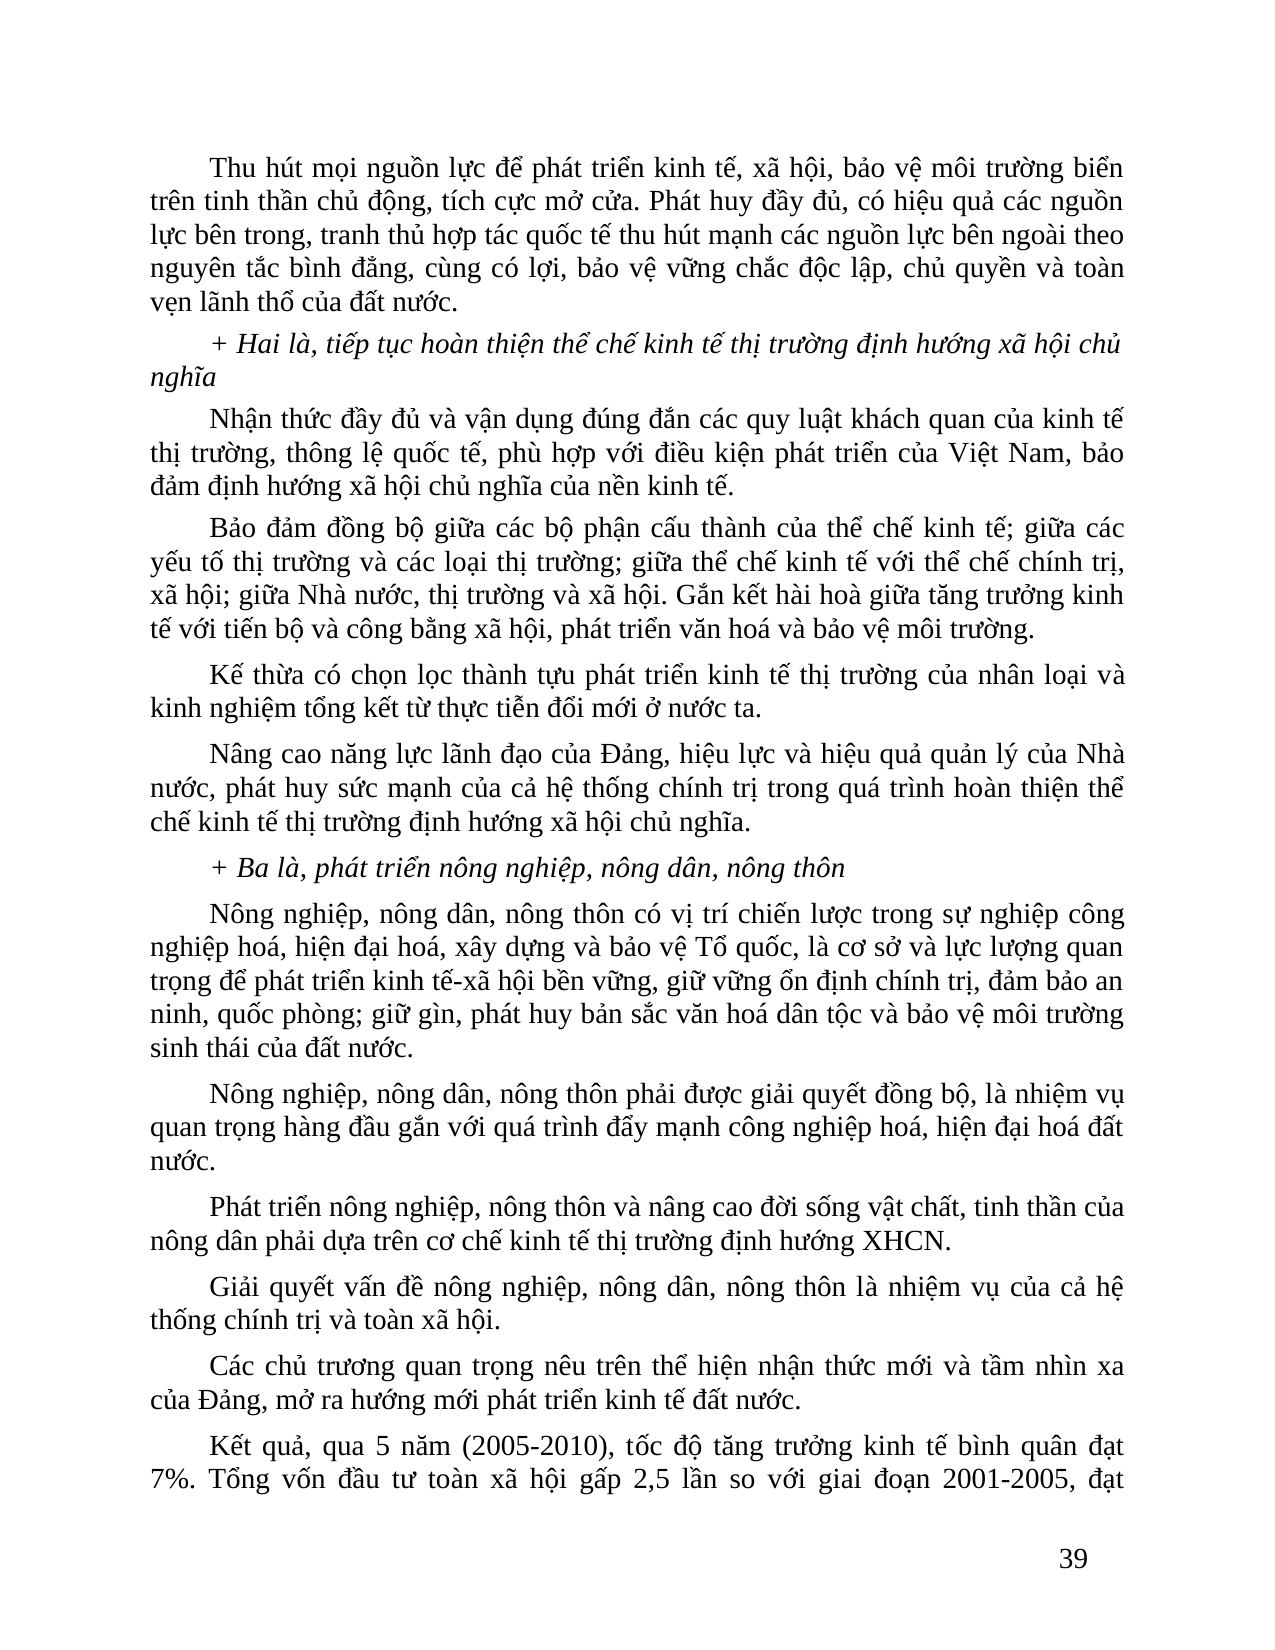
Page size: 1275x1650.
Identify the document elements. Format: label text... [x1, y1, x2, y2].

text Bảo đảm đồng bộ giữa các bộ phận cấu thành của thể chế kinh tế; giữa các yếu tố thị trường và các loại thị trường; giữa thể chế kinh tế với thể chế chính trị, xã hội; giữa Nhà nước, thị trường và xã hội. Gắn kết hài hoà giữa tăng trưởng kinh tế với tiến bộ và công bằng xã hội, phát triển văn hoá và bảo vệ môi trường. [150, 510, 1125, 644]
text Nông nghiệp, nông dân, nông thôn có vị trí chiến lược trong sự nghiệp công nghiệp hoá, hiện đại hoá, xây dựng và bảo vệ Tổ quốc, là cơ sở và lực lượng quan trọng để phát triển kinh tế-xã hội bền vững, giữ vững ổn định chính trị, đảm bảo an ninh, quốc phòng; giữ gìn, phát huy bản sắc văn hoá dân tộc và bảo vệ môi trường sinh thái của đất nước. [150, 896, 1125, 1063]
text Kế thừa có chọn lọc thành tựu phát triển kinh tế thị trường của nhân loại và kinh nghiệm tổng kết từ thực tiễn đổi mới ở nước ta. [150, 657, 1125, 724]
text Các chủ trương quan trọng nêu trên thể hiện nhận thức mới và tầm nhìn xa của Đảng, mở ra hướng mới phát triển kinh tế đất nước. [150, 1348, 1125, 1415]
text Nhận thức đầy đủ và vận dụng đúng đắn các quy luật khách quan của kinh tế thị trường, thông lệ quốc tế, phù hợp với điều kiện phát triển của Việt Nam, bảo đảm định hướng xã hội chủ nghĩa của nền kinh tế. [150, 401, 1125, 502]
text Thu hút mọi nguồn lực để phát triển kinh tế, xã hội, bảo vệ môi trường biển trên tinh thần chủ động, tích cực mở cửa. Phát huy đầy đủ, có hiệu quả các nguồn lực bên trong, tranh thủ hợp tác quốc tế thu hút mạnh các nguồn lực bên ngoài theo nguyên tắc bình đẳng, cùng có lợi, bảo vệ vững chắc độc lập, chủ quyền và toàn vẹn lãnh thổ của đất nước. [150, 150, 1125, 318]
text + Ba là, phát triển nông nghiệp, nông dân, nông thôn [150, 850, 1125, 883]
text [150, 1428, 1125, 1495]
text Nâng cao năng lực lãnh đạo của Đảng, hiệu lực và hiệu quả quản lý của Nhà nước, phát huy sức mạnh của cả hệ thống chính trị trong quá trình hoàn thiện thể chế kinh tế thị trường định hướng xã hội chủ nghĩa. [150, 737, 1125, 837]
text Nông nghiệp, nông dân, nông thôn phải được giải quyết đồng bộ, là nhiệm vụ quan trọng hàng đầu gắn với quá trình đẩy mạnh công nghiệp hoá, hiện đại hoá đất nước. [150, 1076, 1125, 1177]
text + Hai là, tiếp tục hoàn thiện thể chế kinh tế thị trường định hướng xã hội chủ nghĩa [150, 326, 1125, 393]
text Phát triển nông nghiệp, nông thôn và nâng cao đời sống vật chất, tinh thần của nông dân phải dựa trên cơ chế kinh tế thị trường định hướng XHCN. [150, 1189, 1125, 1256]
text Giải quyết vấn đề nông nghiệp, nông dân, nông thôn là nhiệm vụ của cả hệ thống chính trị và toàn xã hội. [150, 1269, 1125, 1336]
